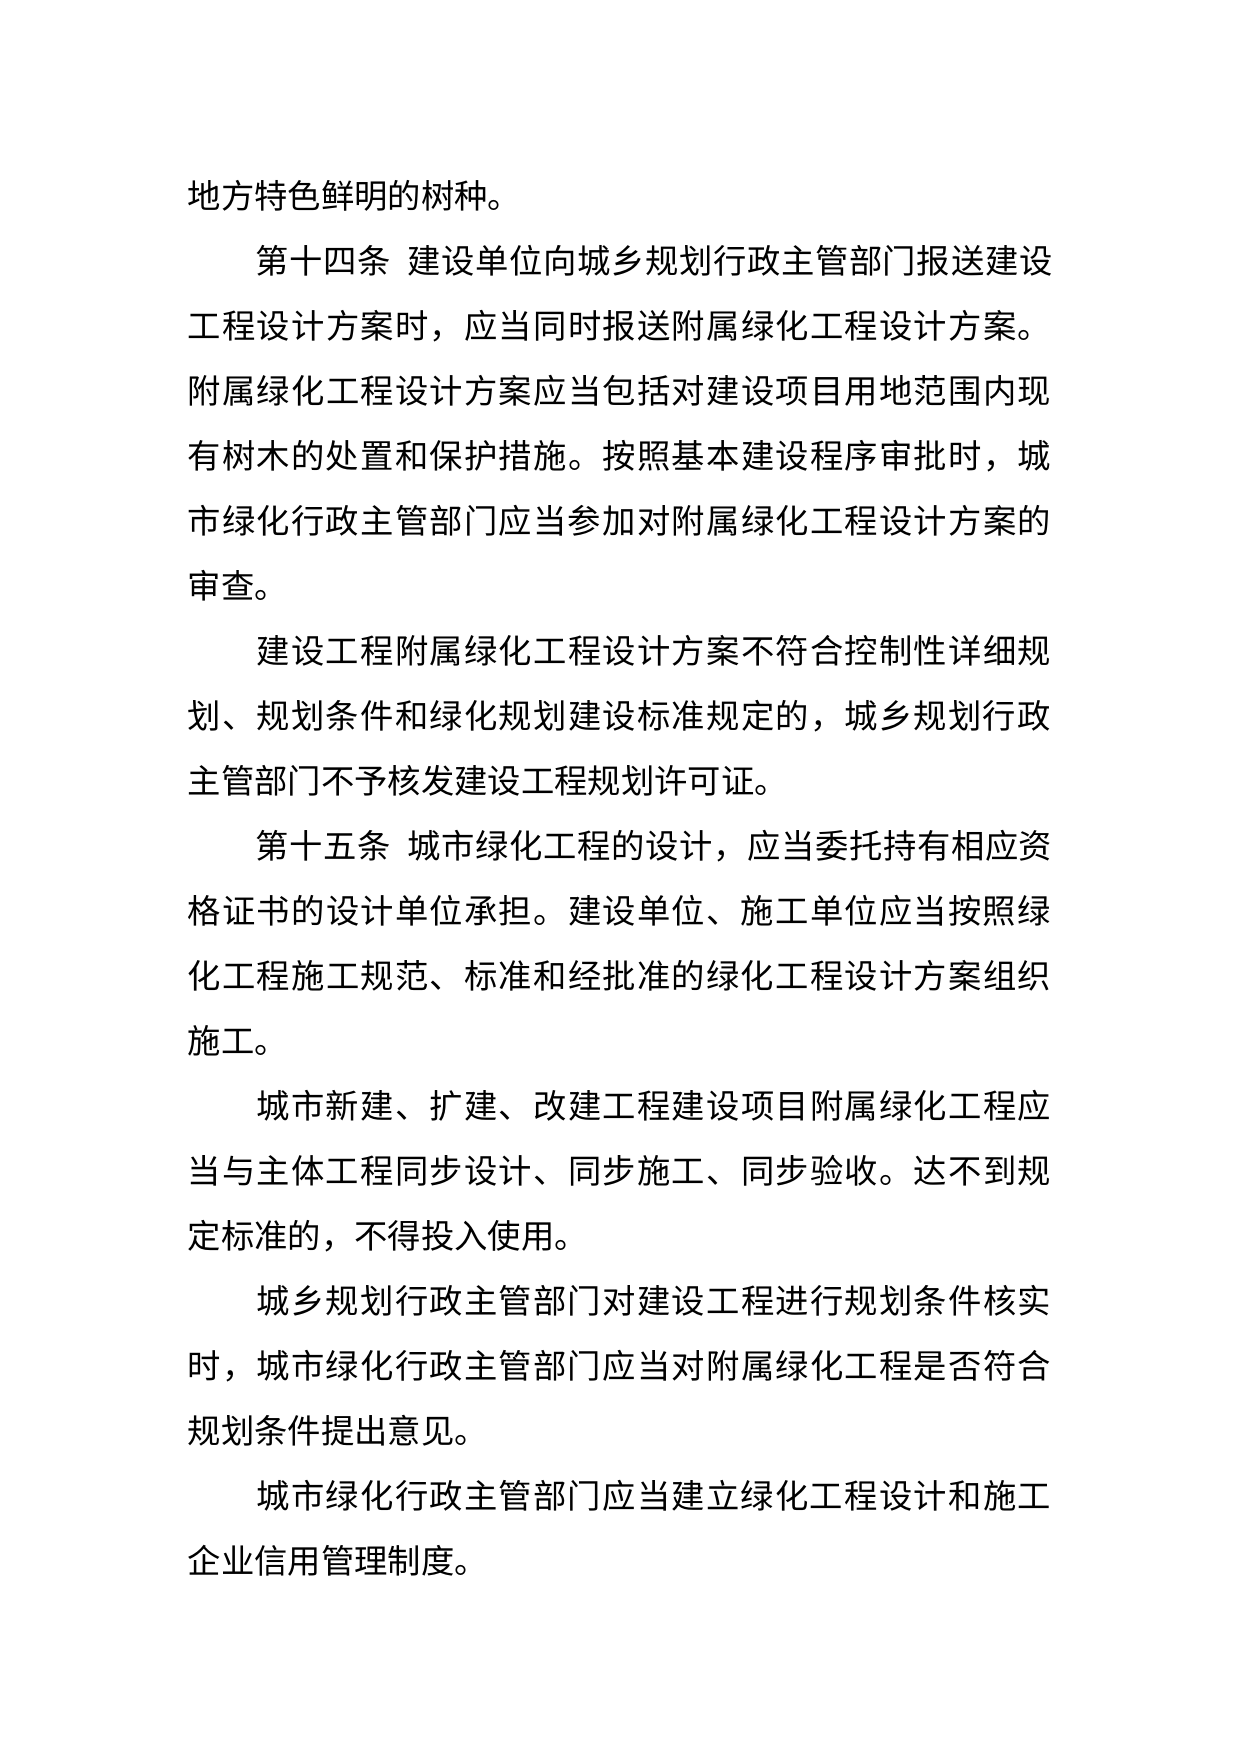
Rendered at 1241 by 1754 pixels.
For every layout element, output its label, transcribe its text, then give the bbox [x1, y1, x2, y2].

text 城市绿化行政主管部门应当建立绿化工程设计和施工企业信用管理制度。 [187, 1462, 1053, 1592]
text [187, 162, 1053, 227]
text 第十四条 建设单位向城乡规划行政主管部门报送建设工程设计方案时，应当同时报送附属绿化工程设计方案。附属绿化工程设计方案应当包括对建设项目用地范围内现有树木的处置和保护措施。按照基本建设程序审批时，城市绿化行政主管部门应当参加对附属绿化工程设计方案的审查。 [187, 227, 1053, 617]
text 建设工程附属绿化工程设计方案不符合控制性详细规划、规划条件和绿化规划建设标准规定的，城乡规划行政主管部门不予核发建设工程规划许可证。 [187, 617, 1053, 812]
text 城乡规划行政主管部门对建设工程进行规划条件核实时，城市绿化行政主管部门应当对附属绿化工程是否符合规划条件提出意见。 [187, 1267, 1053, 1462]
text 城市新建、扩建、改建工程建设项目附属绿化工程应当与主体工程同步设计、同步施工、同步验收。达不到规定标准的，不得投入使用。 [187, 1072, 1053, 1267]
text 第十五条 城市绿化工程的设计，应当委托持有相应资格证书的设计单位承担。建设单位、施工单位应当按照绿化工程施工规范、标准和经批准的绿化工程设计方案组织施工。 [187, 812, 1053, 1072]
